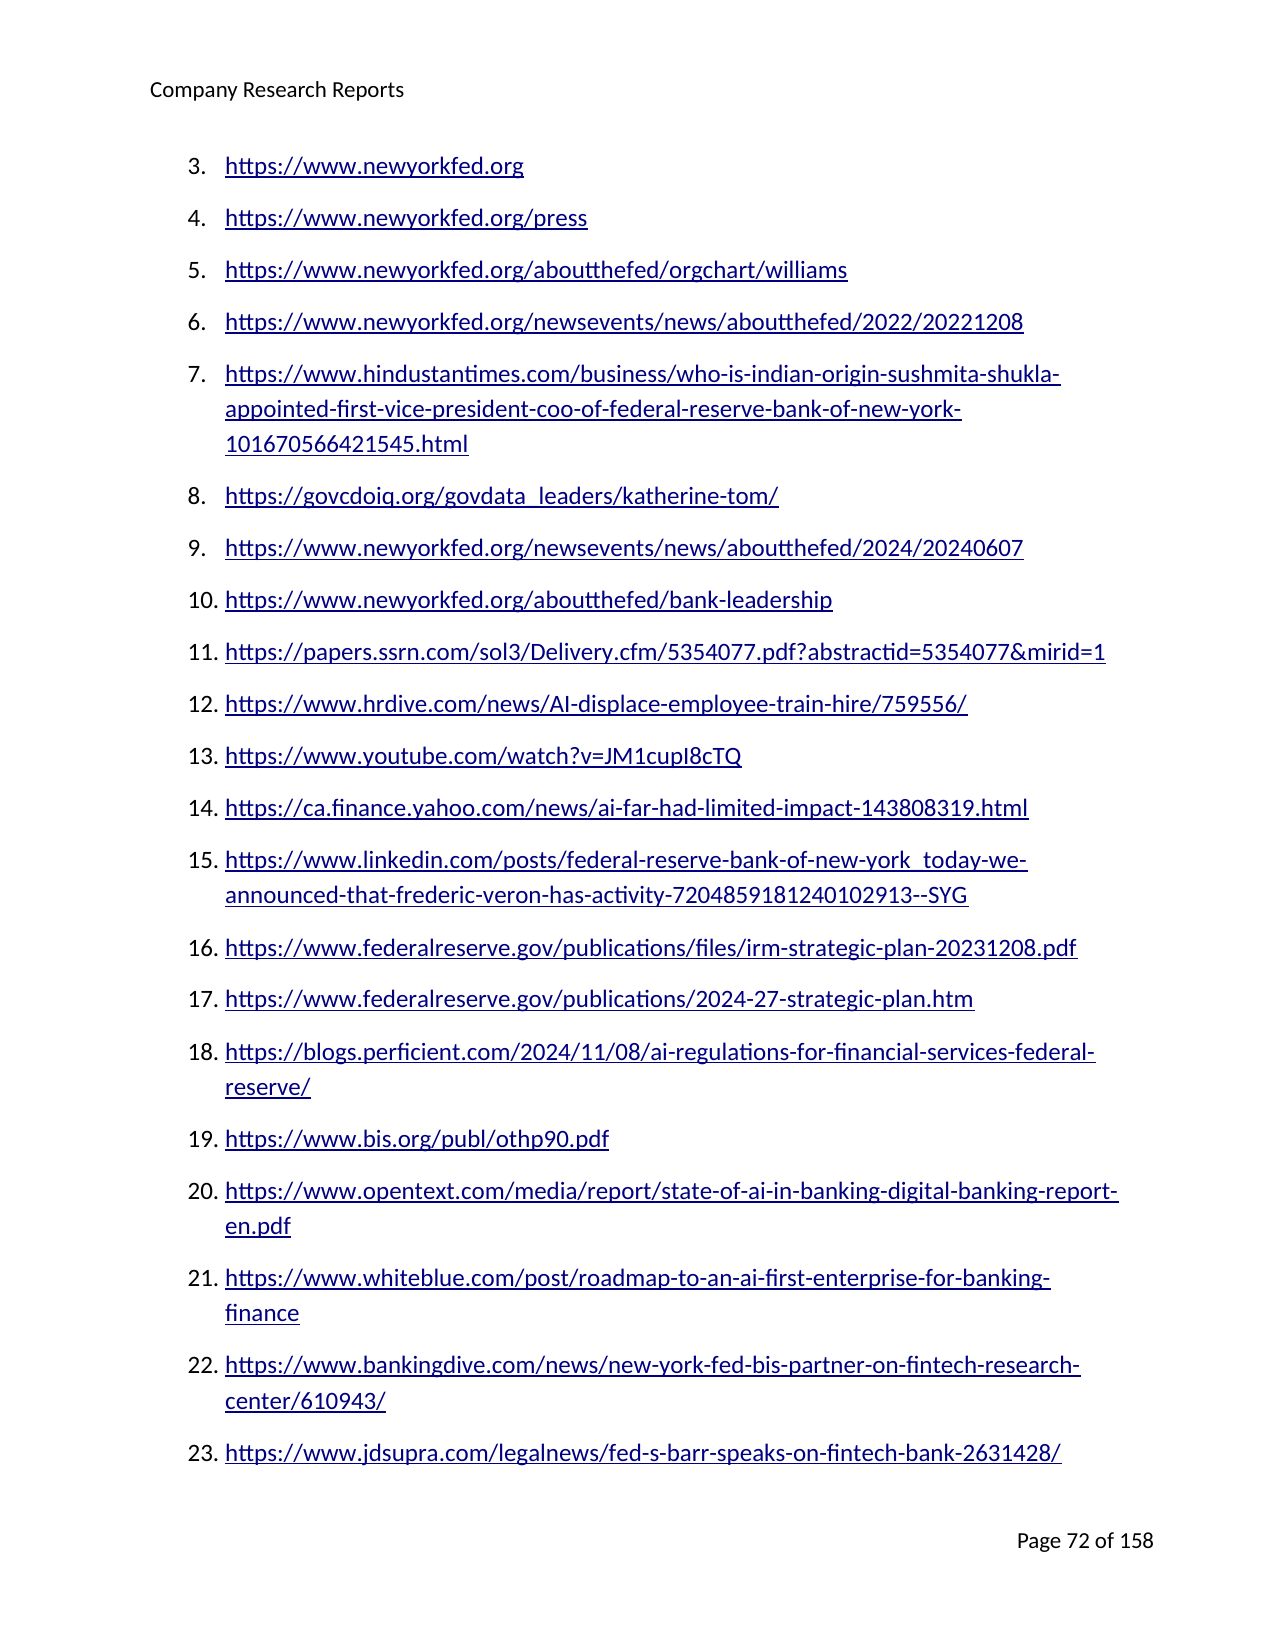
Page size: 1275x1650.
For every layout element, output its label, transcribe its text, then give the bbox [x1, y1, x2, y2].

list https://www.opentext.com/media/report/state-of-ai-in-banking-digital-banking-report-en.pdf [187, 1175, 1125, 1241]
list https://blogs.perficient.com/2024/11/08/ai-regulations-for-financial-services-federal-reserve/ [187, 1036, 1125, 1101]
list https://www.hrdive.com/news/AI-displace-employee-train-hire/759556/ [187, 688, 1125, 719]
list https://www.bankingdive.com/news/new-york-fed-bis-partner-on-fintech-research-center/610943/ [187, 1349, 1125, 1415]
list https://www.newyorkfed.org/press [187, 202, 1125, 232]
list https://www.linkedin.com/posts/federal-reserve-bank-of-new-york_today-we-announced-that-frederic-veron-has-activity-7204859181240102913--SYG [187, 844, 1125, 910]
list https://www.federalreserve.gov/publications/2024-27-strategic-plan.htm [187, 984, 1125, 1014]
list https://www.newyorkfed.org/newsevents/news/aboutthefed/2024/20240607 [187, 532, 1125, 563]
list https://www.newyorkfed.org/aboutthefed/bank-leadership [187, 584, 1125, 615]
list https://www.newyorkfed.org/aboutthefed/orgchart/williams [187, 254, 1125, 284]
list https://www.newyorkfed.org/newsevents/news/aboutthefed/2022/20221208 [187, 306, 1125, 336]
list https://www.jdsupra.com/legalnews/fed-s-barr-speaks-on-fintech-bank-2631428/ [187, 1437, 1125, 1467]
list https://www.federalreserve.gov/publications/files/irm-strategic-plan-20231208.pdf [187, 932, 1125, 962]
list https://govcdoiq.org/govdata_leaders/katherine-tom/ [187, 481, 1125, 511]
list https://www.whiteblue.com/post/roadmap-to-an-ai-first-enterprise-for-banking-finance [187, 1262, 1125, 1328]
list https://www.newyorkfed.org [187, 150, 1125, 181]
list https://papers.ssrn.com/sol3/Delivery.cfm/5354077.pdf?abstractid=5354077&mirid=1 [187, 636, 1125, 667]
list https://www.youtube.com/watch?v=JM1cupI8cTQ [187, 740, 1125, 771]
list https://www.hindustantimes.com/business/who-is-indian-origin-sushmita-shukla-appointed-first-vice-president-coo-of-federal-reserve-bank-of-new-york-101670566421545.html [187, 358, 1125, 459]
list https://ca.finance.yahoo.com/news/ai-far-had-limited-impact-143808319.html [187, 792, 1125, 823]
list https://www.bis.org/publ/othp90.pdf [187, 1123, 1125, 1153]
